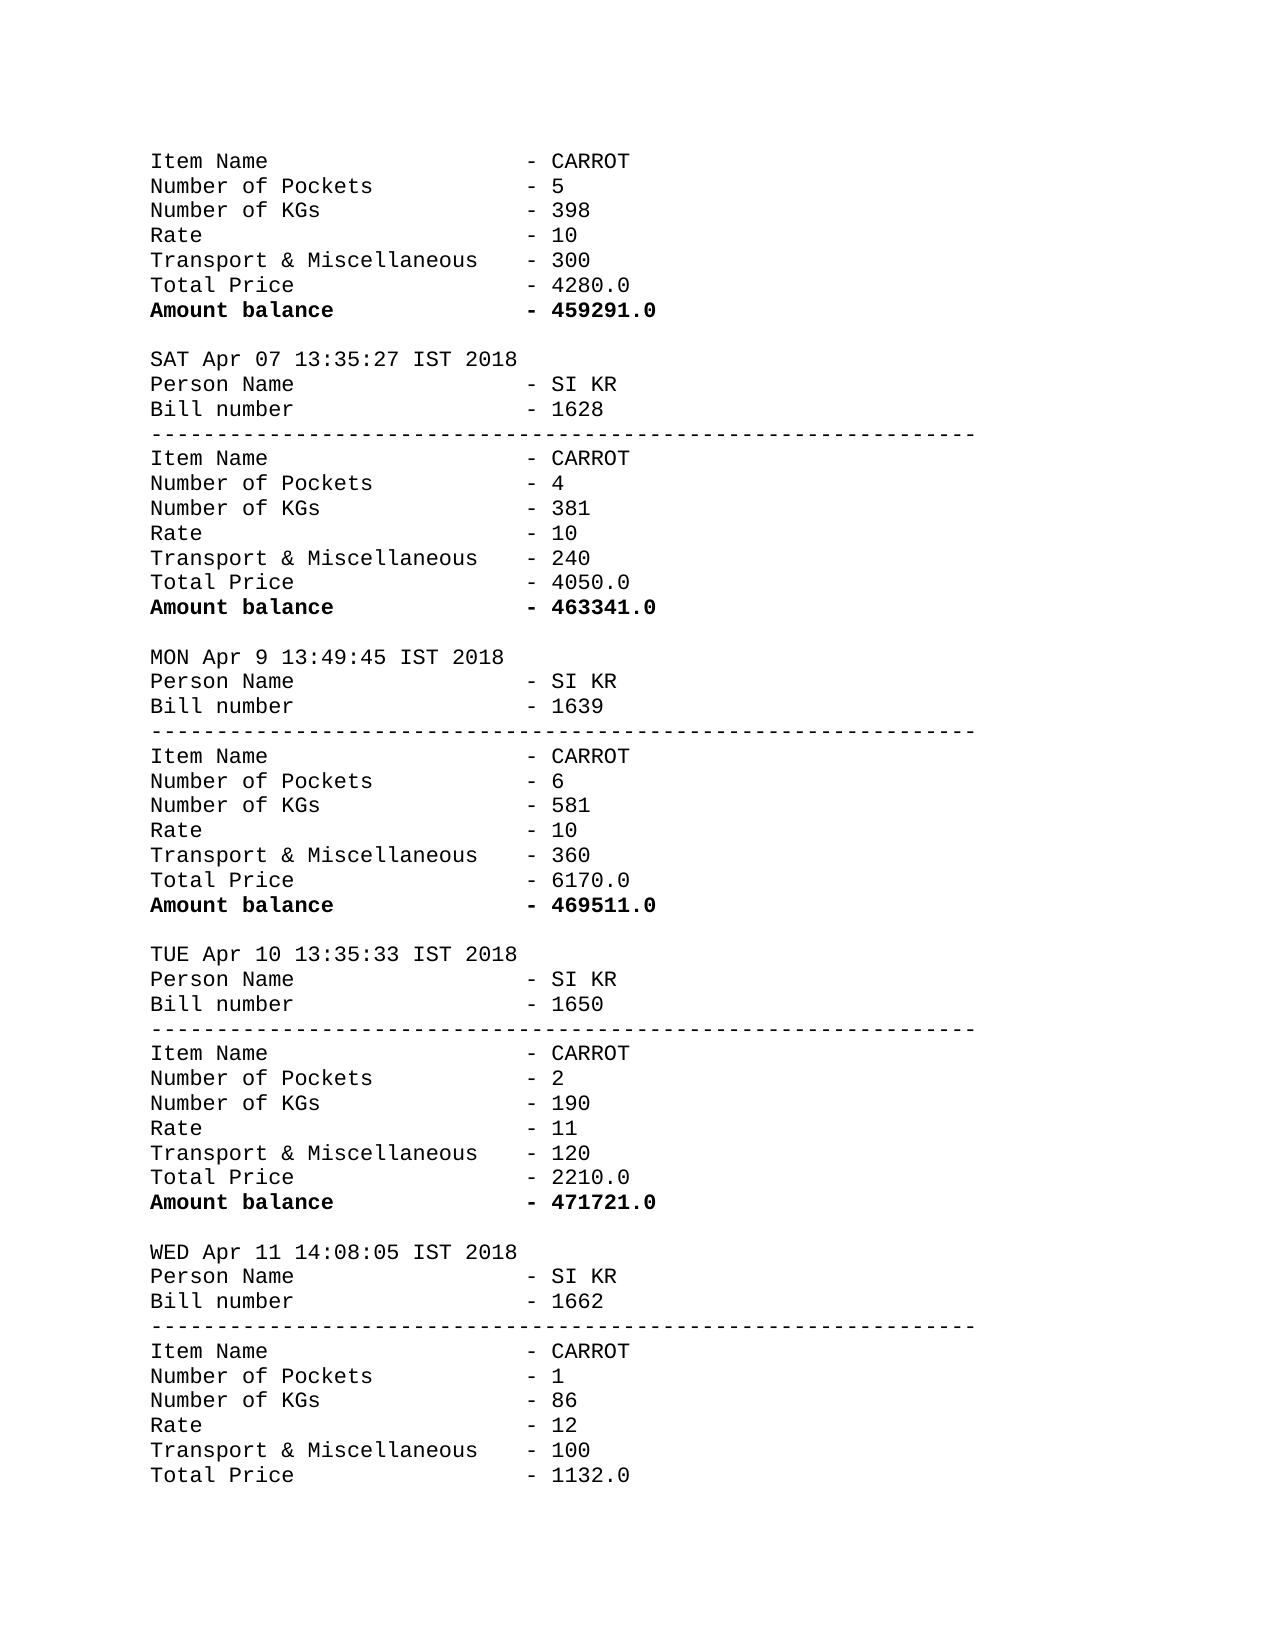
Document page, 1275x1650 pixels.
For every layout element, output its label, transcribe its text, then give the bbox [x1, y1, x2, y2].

text Item Name - CARROT [150, 1042, 1125, 1067]
text Number of KGs - 190 [150, 1092, 1125, 1117]
text --------------------------------------------------------------- [150, 1315, 1125, 1340]
text Number of KGs - 381 [150, 497, 1125, 522]
text Bill number - 1639 [150, 695, 1125, 720]
text Total Price - 1132.0 [150, 1464, 1125, 1489]
text Number of KGs - 581 [150, 794, 1125, 819]
text Rate - 10 [150, 819, 1125, 844]
text TUE Apr 10 13:35:33 IST 2018 [150, 943, 1125, 968]
text Amount balance - 459291.0 [150, 299, 1125, 323]
text Transport & Miscellaneous - 300 [150, 249, 1125, 274]
text Total Price - 6170.0 [150, 869, 1125, 894]
text Transport & Miscellaneous - 120 [150, 1142, 1125, 1166]
text Number of KGs - 398 [150, 199, 1125, 224]
text Rate - 10 [150, 224, 1125, 249]
text Rate - 10 [150, 522, 1125, 547]
text Item Name - CARROT [150, 447, 1125, 472]
text Number of Pockets - 6 [150, 770, 1125, 794]
text Person Name - SI KR [150, 968, 1125, 993]
text Total Price - 4050.0 [150, 571, 1125, 596]
text Number of Pockets - 5 [150, 175, 1125, 199]
text Transport & Miscellaneous - 240 [150, 547, 1125, 571]
text Person Name - SI KR [150, 671, 1125, 695]
text Total Price - 4280.0 [150, 274, 1125, 299]
text Bill number - 1628 [150, 398, 1125, 423]
text Number of KGs - 86 [150, 1389, 1125, 1414]
text Bill number - 1662 [150, 1290, 1125, 1315]
text Transport & Miscellaneous - 100 [150, 1439, 1125, 1464]
text Number of Pockets - 2 [150, 1067, 1125, 1092]
text Number of Pockets - 4 [150, 472, 1125, 497]
text MON Apr 9 13:49:45 IST 2018 [150, 646, 1125, 671]
text Transport & Miscellaneous - 360 [150, 844, 1125, 869]
text Rate - 11 [150, 1117, 1125, 1142]
text Item Name - CARROT [150, 745, 1125, 770]
text Number of Pockets - 1 [150, 1365, 1125, 1389]
text WED Apr 11 14:08:05 IST 2018 [150, 1241, 1125, 1266]
text Person Name - SI KR [150, 373, 1125, 398]
text --------------------------------------------------------------- [150, 423, 1125, 447]
text Total Price - 2210.0 [150, 1166, 1125, 1191]
text Rate - 12 [150, 1414, 1125, 1439]
text Item Name - CARROT [150, 1340, 1125, 1365]
text Amount balance - 463341.0 [150, 596, 1125, 621]
text --------------------------------------------------------------- [150, 720, 1125, 745]
text Amount balance - 469511.0 [150, 894, 1125, 918]
text SAT Apr 07 13:35:27 IST 2018 [150, 348, 1125, 373]
text --------------------------------------------------------------- [150, 1018, 1125, 1042]
text Person Name - SI KR [150, 1266, 1125, 1290]
text Item Name - CARROT [150, 150, 1125, 175]
text Bill number - 1650 [150, 993, 1125, 1018]
text Amount balance - 471721.0 [150, 1191, 1125, 1216]
